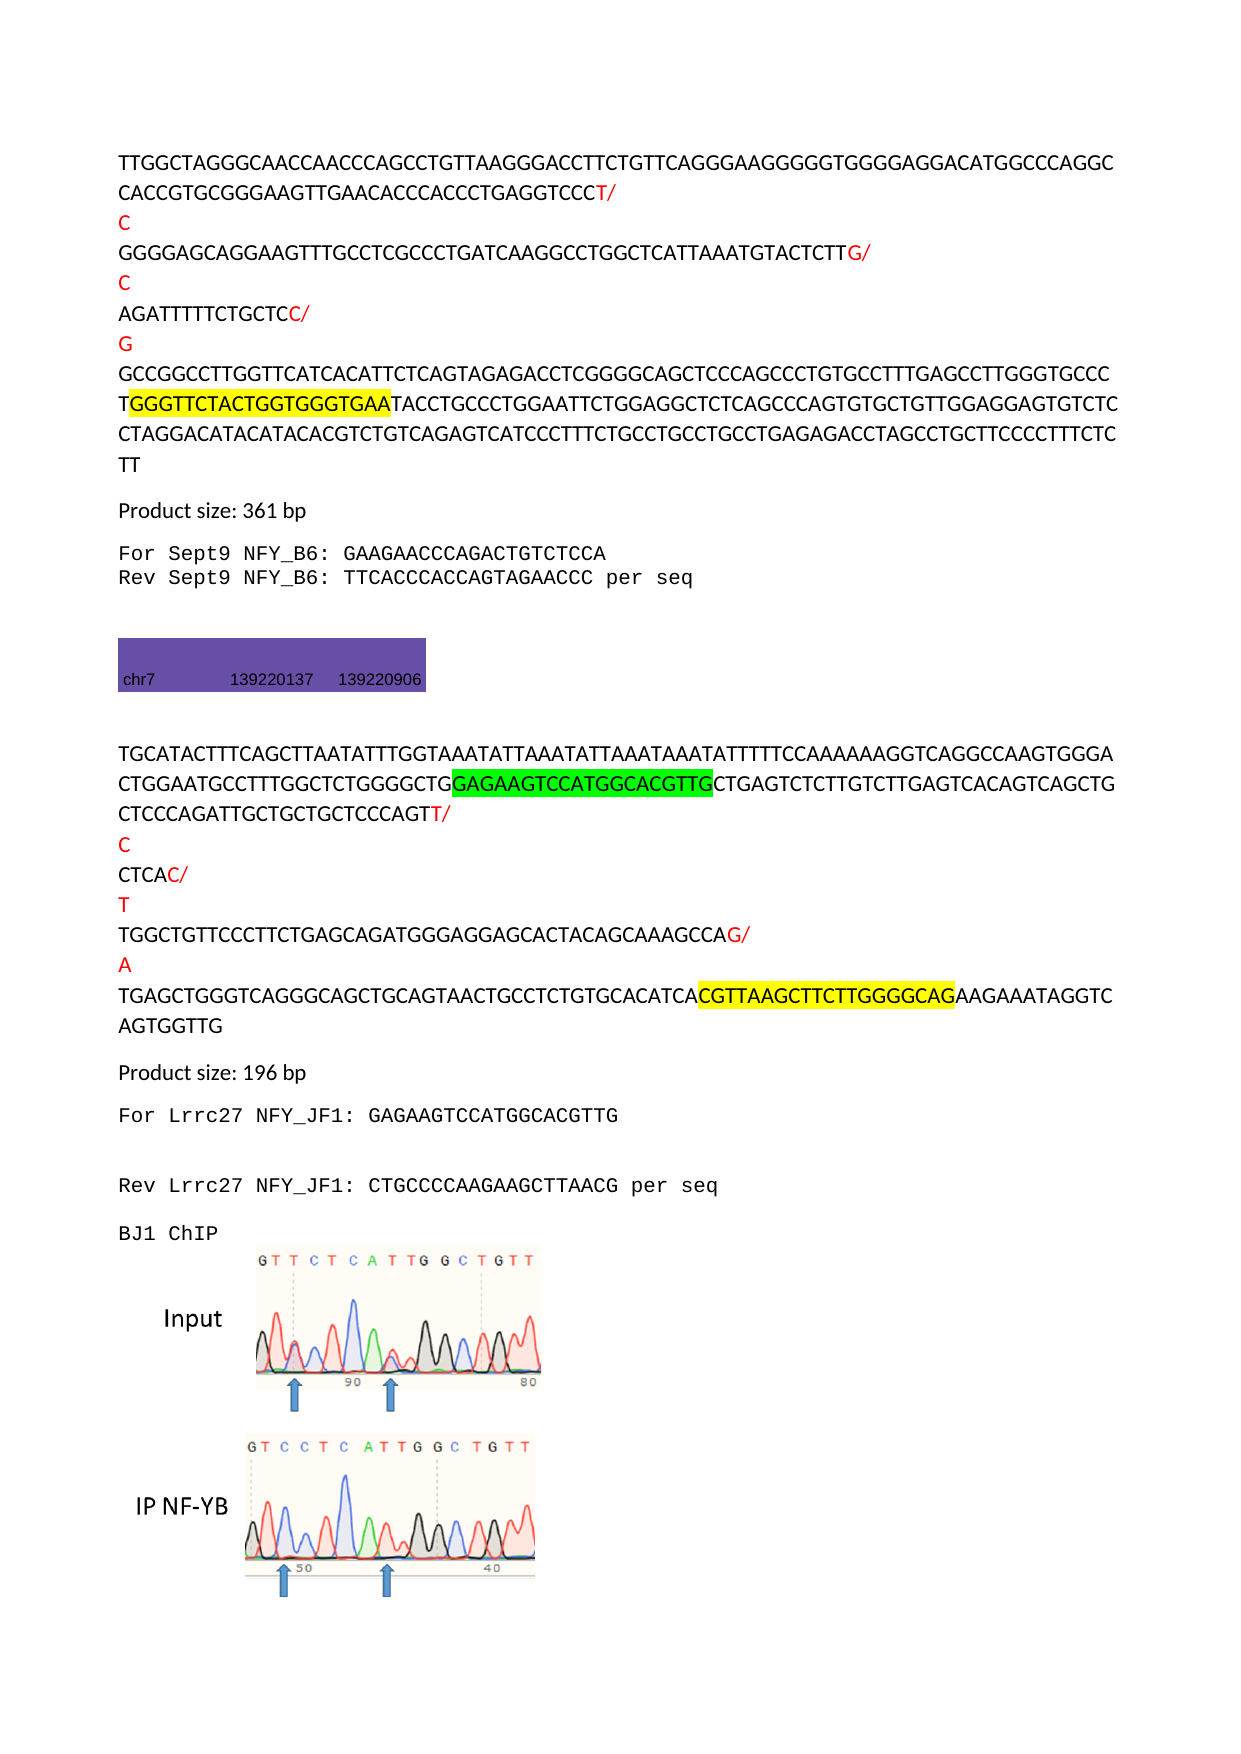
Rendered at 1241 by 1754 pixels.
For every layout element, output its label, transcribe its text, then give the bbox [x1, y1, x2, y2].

text For Sept9 NFY_B6: GAAGAACCCAGACTGTCTCCA [118, 543, 1122, 567]
text TGCATACTTTCAGCTTAATATTTGGTAAATATTAAATATTAAATAAATATTTTTCCAAAAAAGGTCAGGCCAAGTGGGACTGGAATGCCTTTGGCTCTGGGGCTGGAGAAGTCCATGGCACGTTGCTGAGTCTCTTGTCTTGAGTCACAGTCAGCTGCTCCCAGATTGCTGCTGCTCCCAGTT/CCTCAC/TTGGCTGTTCCCTTCTGAGCAGATGGGAGGAGCACTACAGCAAAGCCAG/ATGAGCTGGGTCAGGGCAGCTGCAGTAACTGCCTCTGTGCACATCACGTTAAGCTTCTTGGGGCAGAAGAAATAGGTCAGTGGTTG [118, 739, 1122, 1039]
table_header 139220137 [201, 638, 318, 692]
picture [118, 1246, 542, 1597]
text Rev Sept9 NFY_B6: TTCACCCACCAGTAGAACCC per seq [118, 567, 1122, 591]
text Product size: 361 bp [118, 497, 1122, 524]
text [118, 148, 1122, 478]
text BJ1 ChIP [118, 1222, 1122, 1246]
text Product size: 196 bp [118, 1058, 1122, 1086]
table_header chr7 [118, 638, 201, 692]
table_header 139220906 [318, 638, 426, 692]
text Rev Lrrc27 NFY_JF1: CTGCCCCAAGAAGCTTAACG per seq [118, 1175, 1122, 1199]
text For Lrrc27 NFY_JF1: GAGAAGTCCATGGCACGTTG [118, 1105, 1122, 1128]
